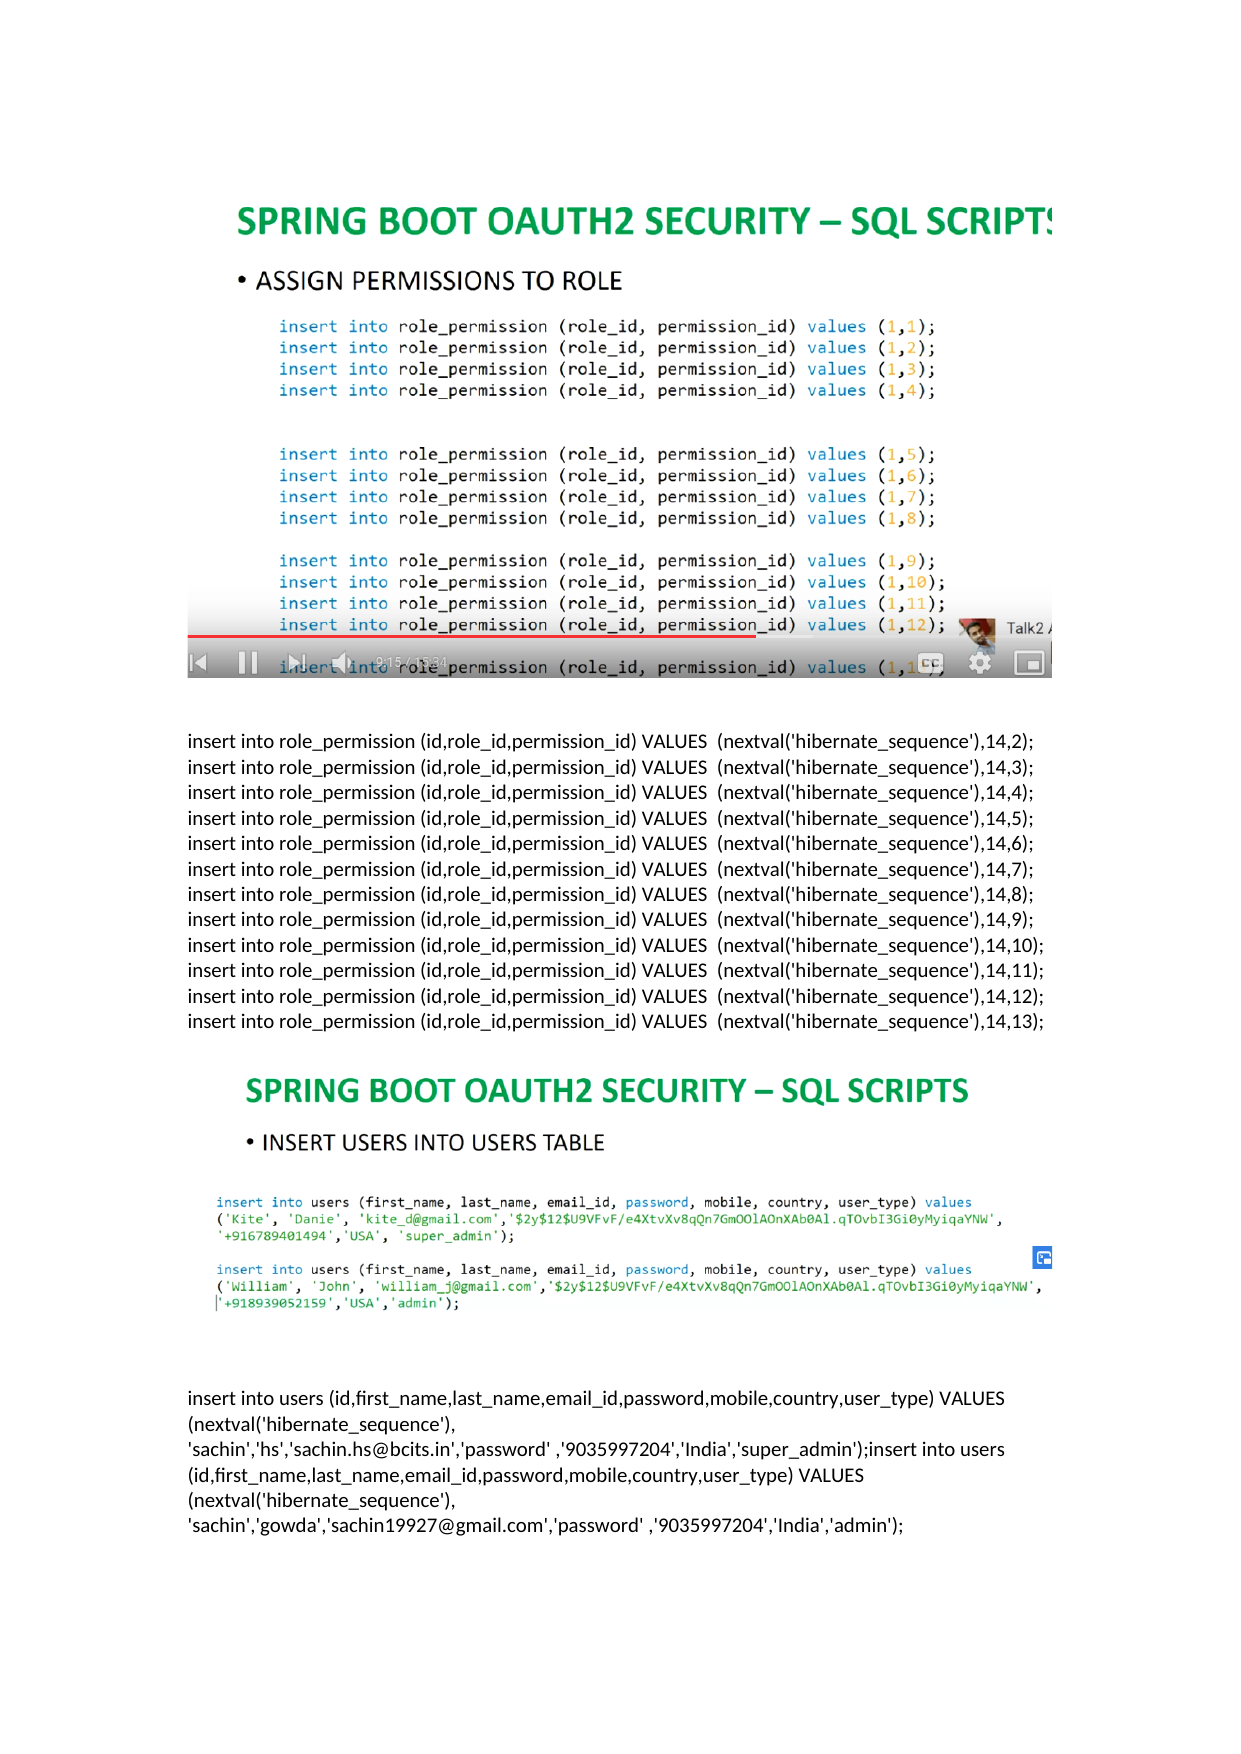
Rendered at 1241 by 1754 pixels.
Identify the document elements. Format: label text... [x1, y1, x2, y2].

text 'sachin','gowda','sachin19927@gmail.com','password' ,'9035997204','India','admin'); [187, 1513, 1053, 1538]
text insert into role_permission (id,role_id,permission_id) VALUES (nextval('hibernate_sequence'),14,4); [187, 779, 1053, 805]
text insert into role_permission (id,role_id,permission_id) VALUES (nextval('hibernate_sequence'),14,6); [187, 830, 1053, 856]
text insert into role_permission (id,role_id,permission_id) VALUES (nextval('hibernate_sequence'),14,3); [187, 754, 1053, 779]
text insert into role_permission (id,role_id,permission_id) VALUES (nextval('hibernate_sequence'),14,9); [187, 907, 1053, 932]
text insert into role_permission (id,role_id,permission_id) VALUES (nextval('hibernate_sequence'),14,10); [187, 932, 1053, 957]
picture [187, 1059, 1053, 1335]
text insert into users (id,first_name,last_name,email_id,password,mobile,country,user_type) VALUES (nextval('hibernate_sequence'), [187, 1386, 1053, 1436]
text insert into role_permission (id,role_id,permission_id) VALUES (nextval('hibernate_sequence'),14,12); [187, 983, 1053, 1008]
text 'sachin','hs','sachin.hs@bcits.in','password' ,'9035997204','India','super_admin');insert into users (id,first_name,last_name,email_id,password,mobile,country,user_type) VALUES (nextval('hibernate_sequence'), [187, 1436, 1053, 1513]
picture [187, 175, 1052, 678]
text insert into role_permission (id,role_id,permission_id) VALUES (nextval('hibernate_sequence'),14,2); [187, 729, 1053, 754]
text insert into role_permission (id,role_id,permission_id) VALUES (nextval('hibernate_sequence'),14,13); [187, 1008, 1053, 1034]
text insert into role_permission (id,role_id,permission_id) VALUES (nextval('hibernate_sequence'),14,8); [187, 881, 1053, 907]
text insert into role_permission (id,role_id,permission_id) VALUES (nextval('hibernate_sequence'),14,5); [187, 805, 1053, 830]
text insert into role_permission (id,role_id,permission_id) VALUES (nextval('hibernate_sequence'),14,11); [187, 957, 1053, 983]
text insert into role_permission (id,role_id,permission_id) VALUES (nextval('hibernate_sequence'),14,7); [187, 856, 1053, 881]
